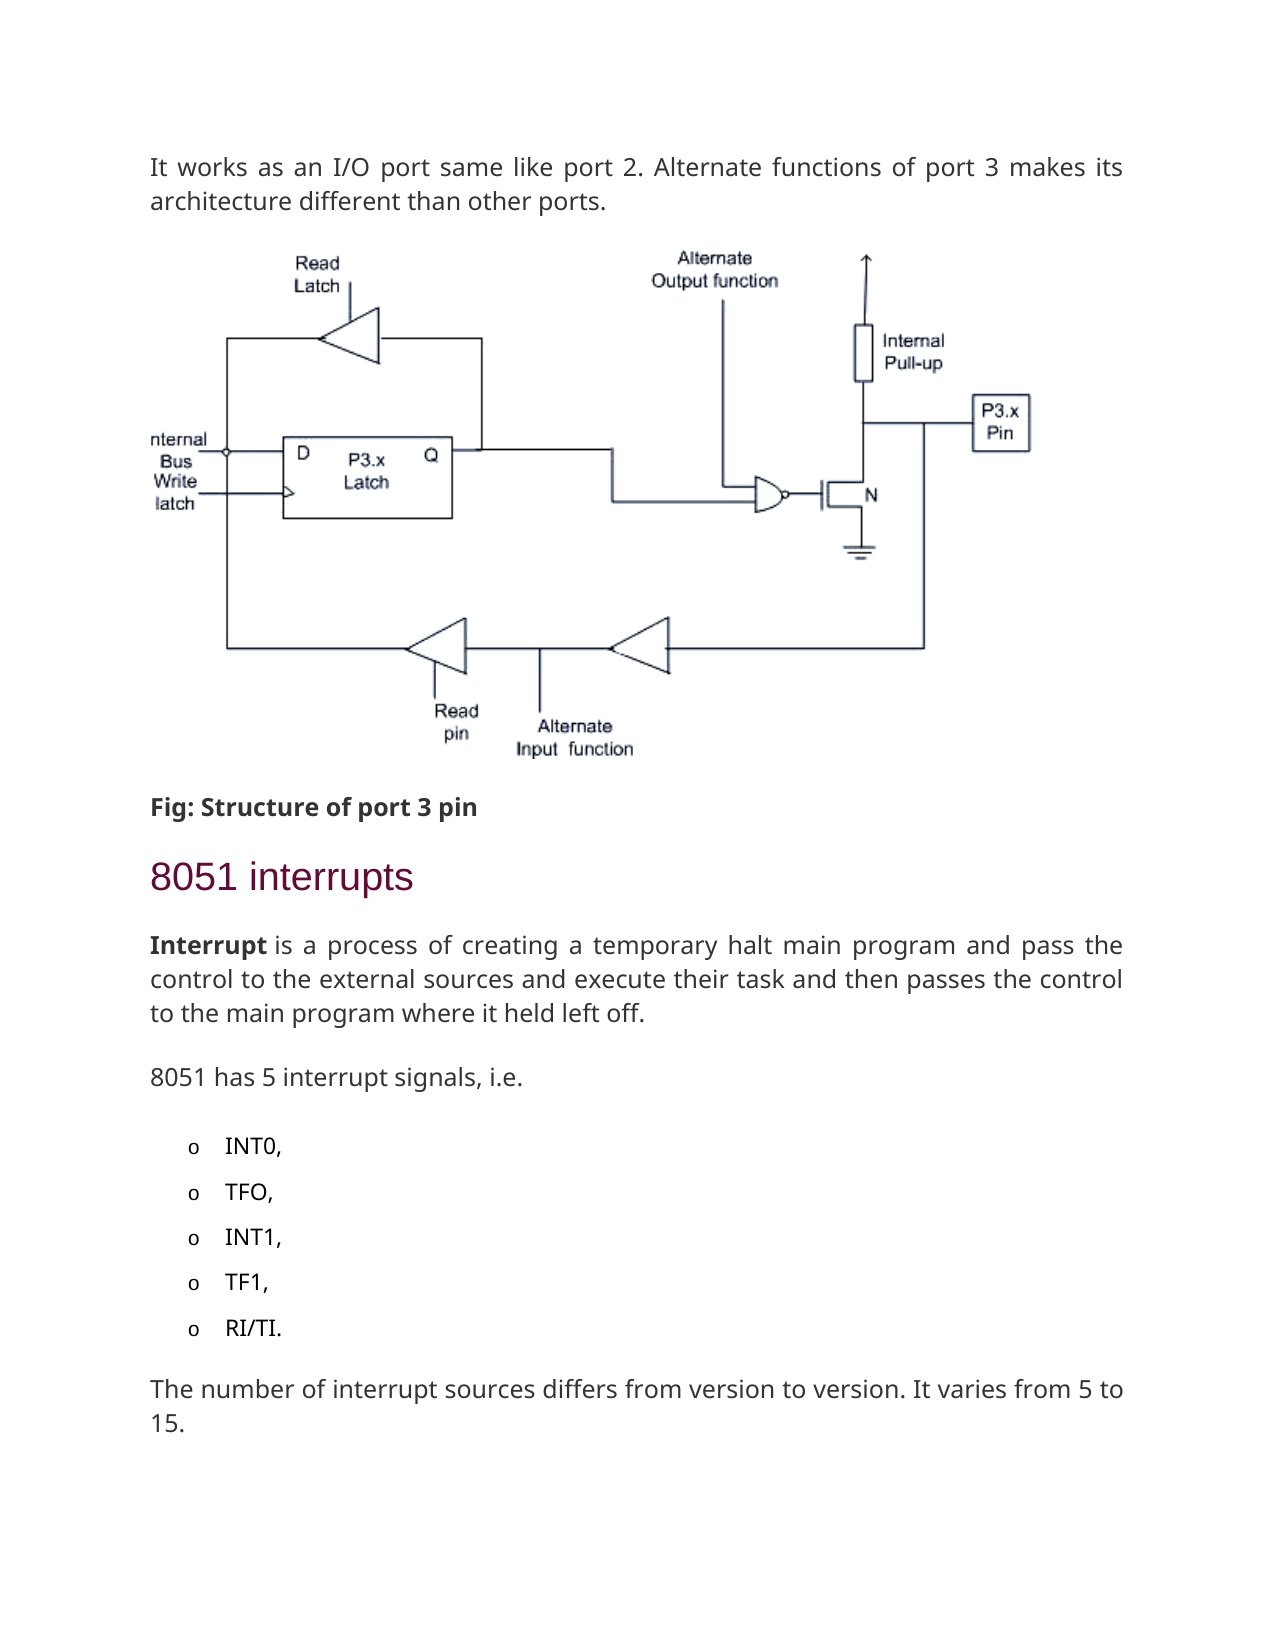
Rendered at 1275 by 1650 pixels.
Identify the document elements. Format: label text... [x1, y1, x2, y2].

list TF1, [187, 1258, 1125, 1297]
list INT1, [187, 1213, 1125, 1252]
text The number of interrupt sources differs from version to version. It varies from 5 to 15. [150, 1372, 1125, 1440]
list RI/TI. [187, 1304, 1125, 1343]
text It works as an I/O port same like port 2. Alternate functions of port 3 makes its architecture different than other ports. [150, 150, 1125, 218]
subtitle 8051 interrupts [150, 853, 1125, 899]
picture [150, 247, 1044, 759]
text Fig: Structure of port 3 pin [150, 790, 1125, 824]
list INT0, [187, 1122, 1125, 1162]
list TFO, [187, 1168, 1125, 1207]
text 8051 has 5 interrupt signals, i.e. [150, 1059, 1125, 1093]
text Interrupt is a process of creating a temporary halt main program and pass the control to the external sources and execute their task and then passes the control to the main program where it held left off. [150, 928, 1125, 1030]
